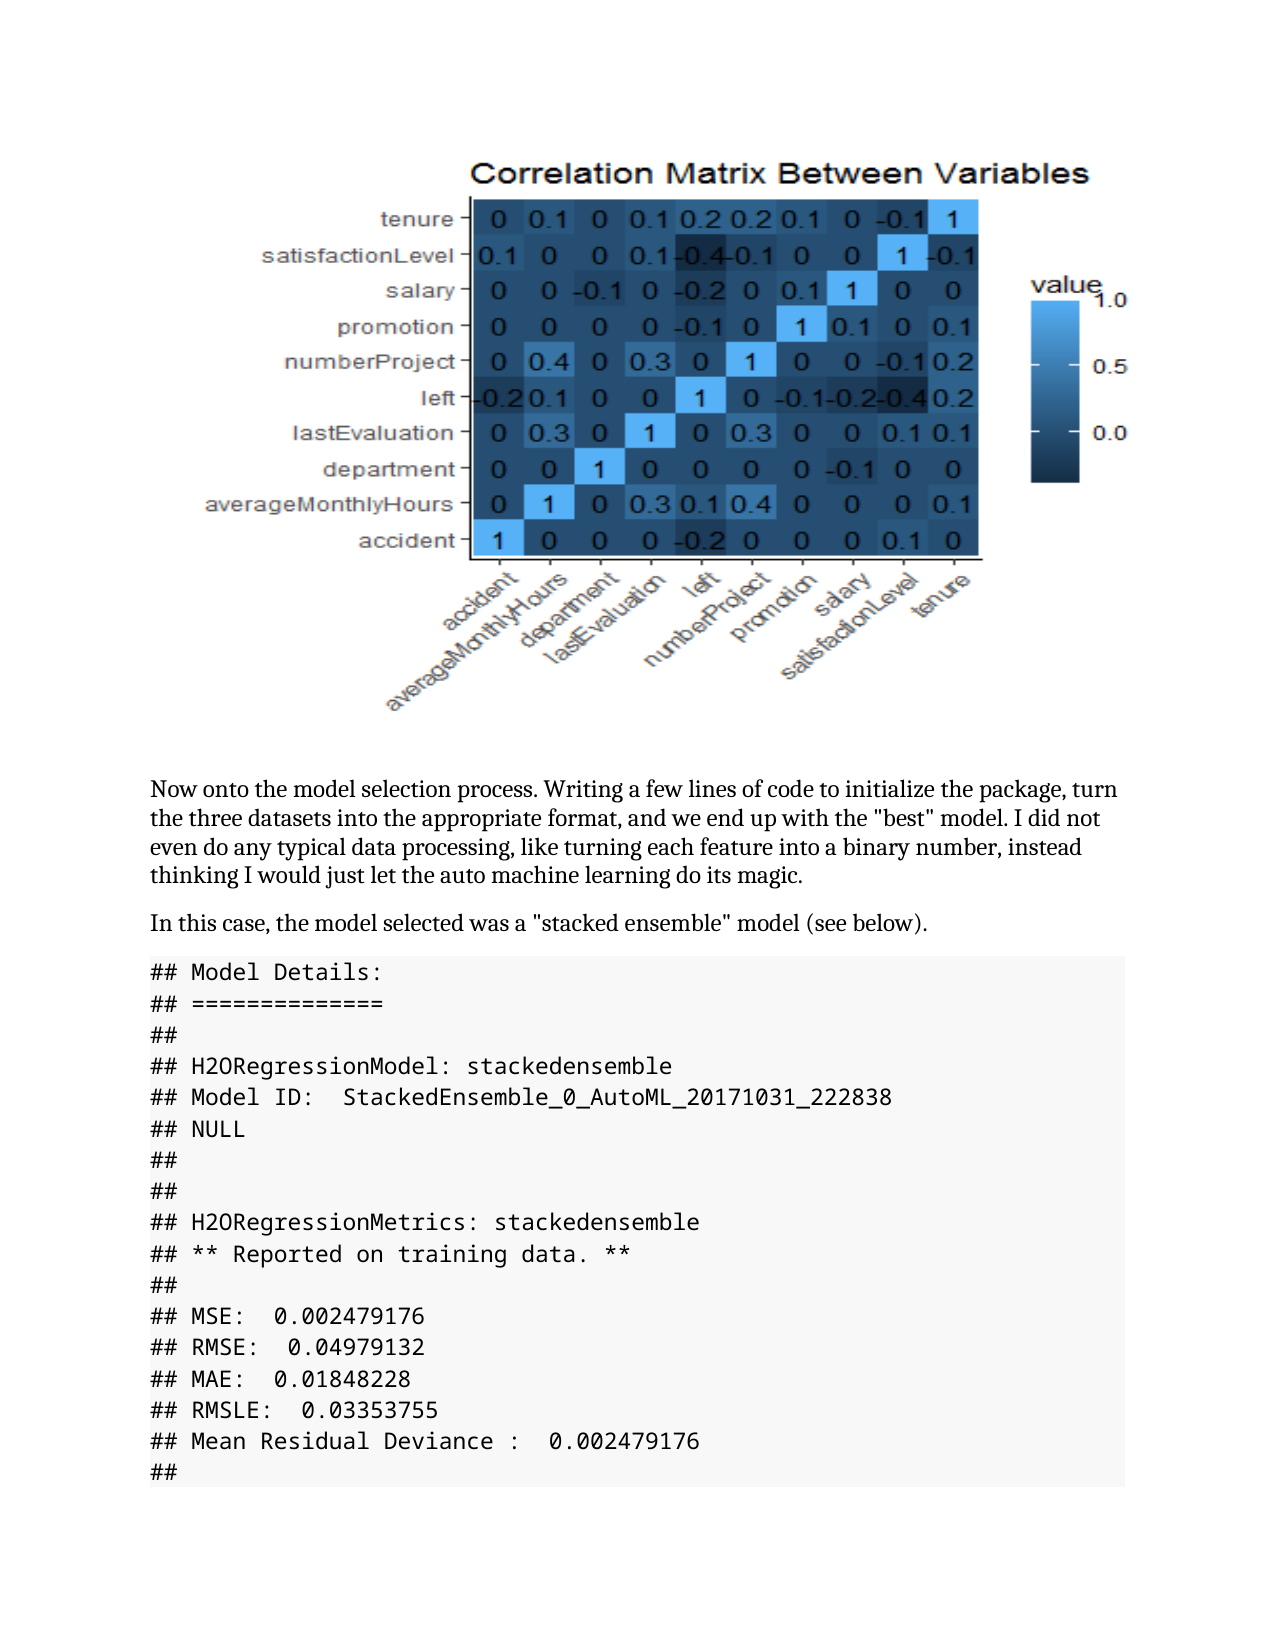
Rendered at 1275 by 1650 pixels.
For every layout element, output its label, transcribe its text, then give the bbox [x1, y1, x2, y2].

text In this case, the model selected was a "stacked ensemble" model (see below). [150, 909, 1125, 937]
picture [150, 150, 1160, 757]
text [150, 956, 1125, 1487]
text Now onto the model selection process. Writing a few lines of code to initialize the package, turn the three datasets into the appropriate format, and we end up with the "best" model. I did not even do any typical data processing, like turning each feature into a binary number, instead thinking I would just let the auto machine learning do its magic. [150, 775, 1125, 890]
